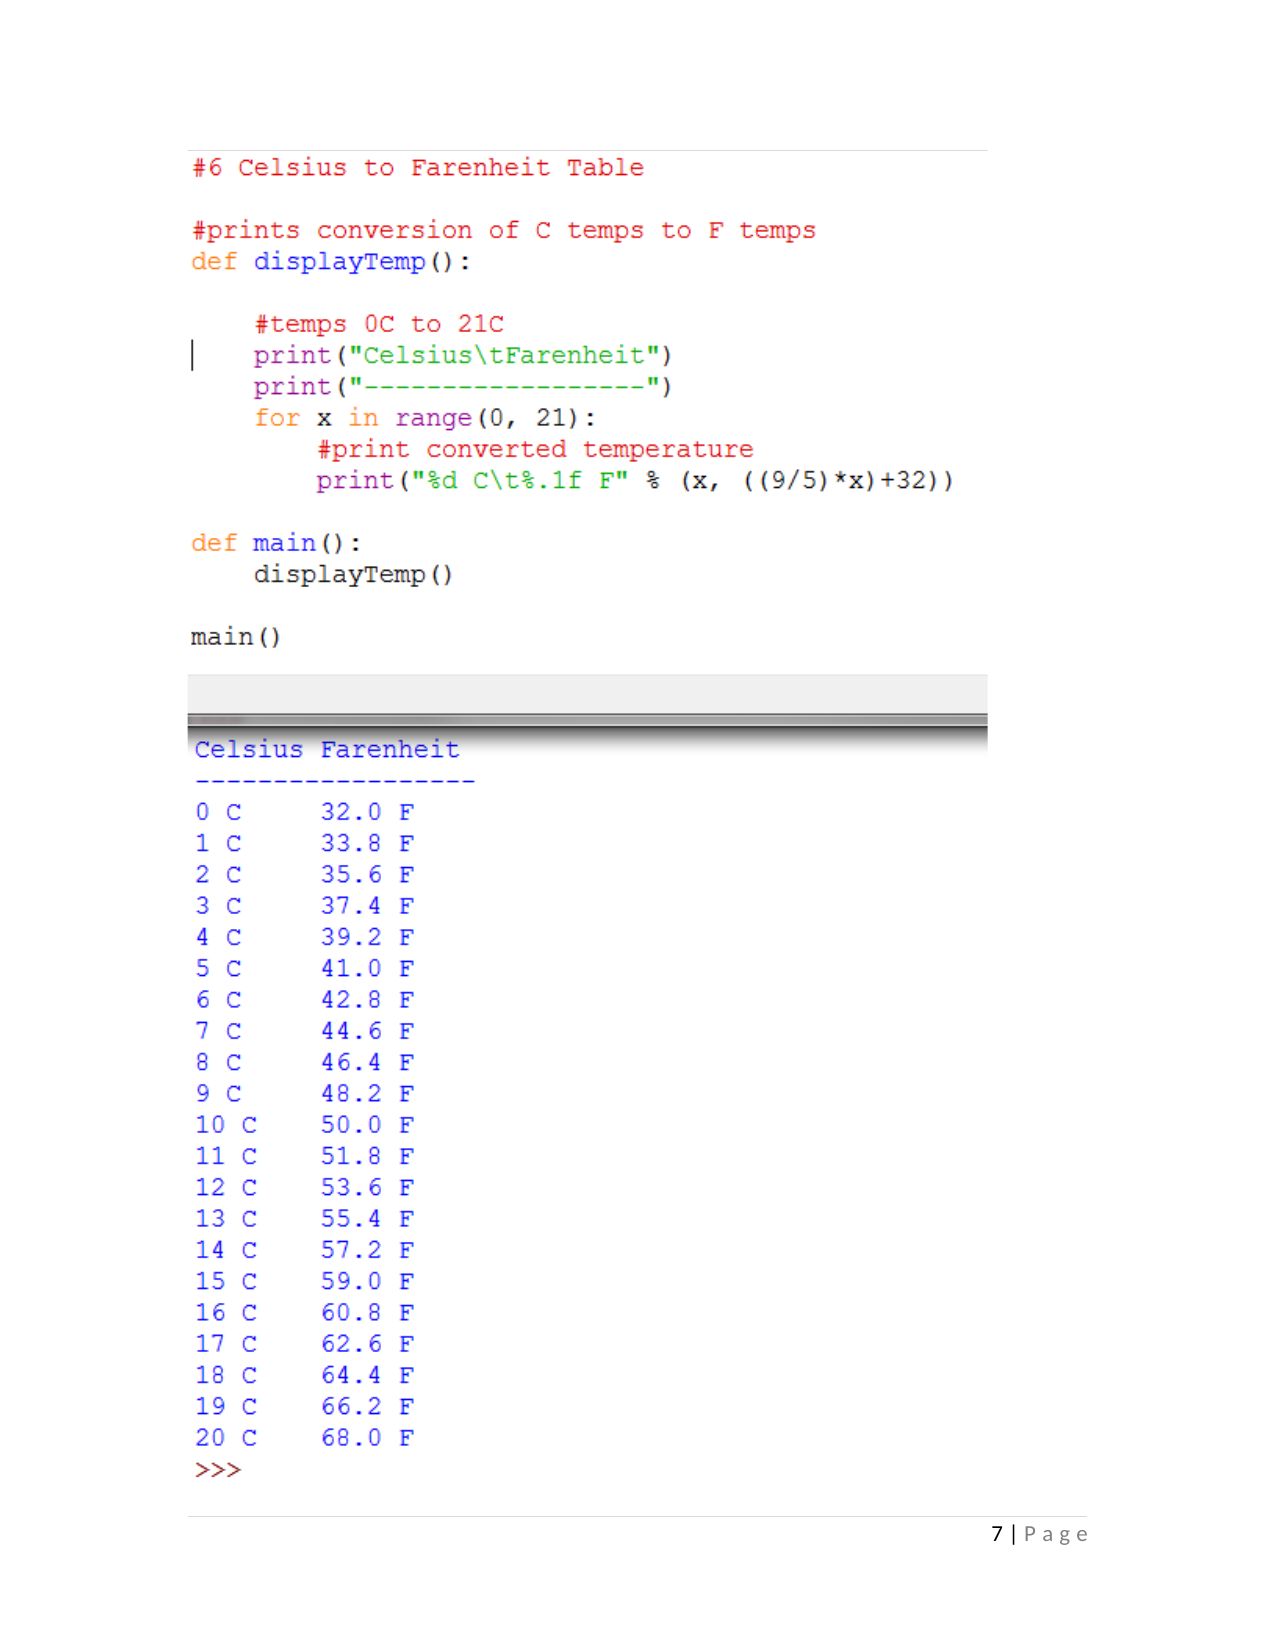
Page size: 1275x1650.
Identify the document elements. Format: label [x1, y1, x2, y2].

picture [187, 150, 988, 1485]
